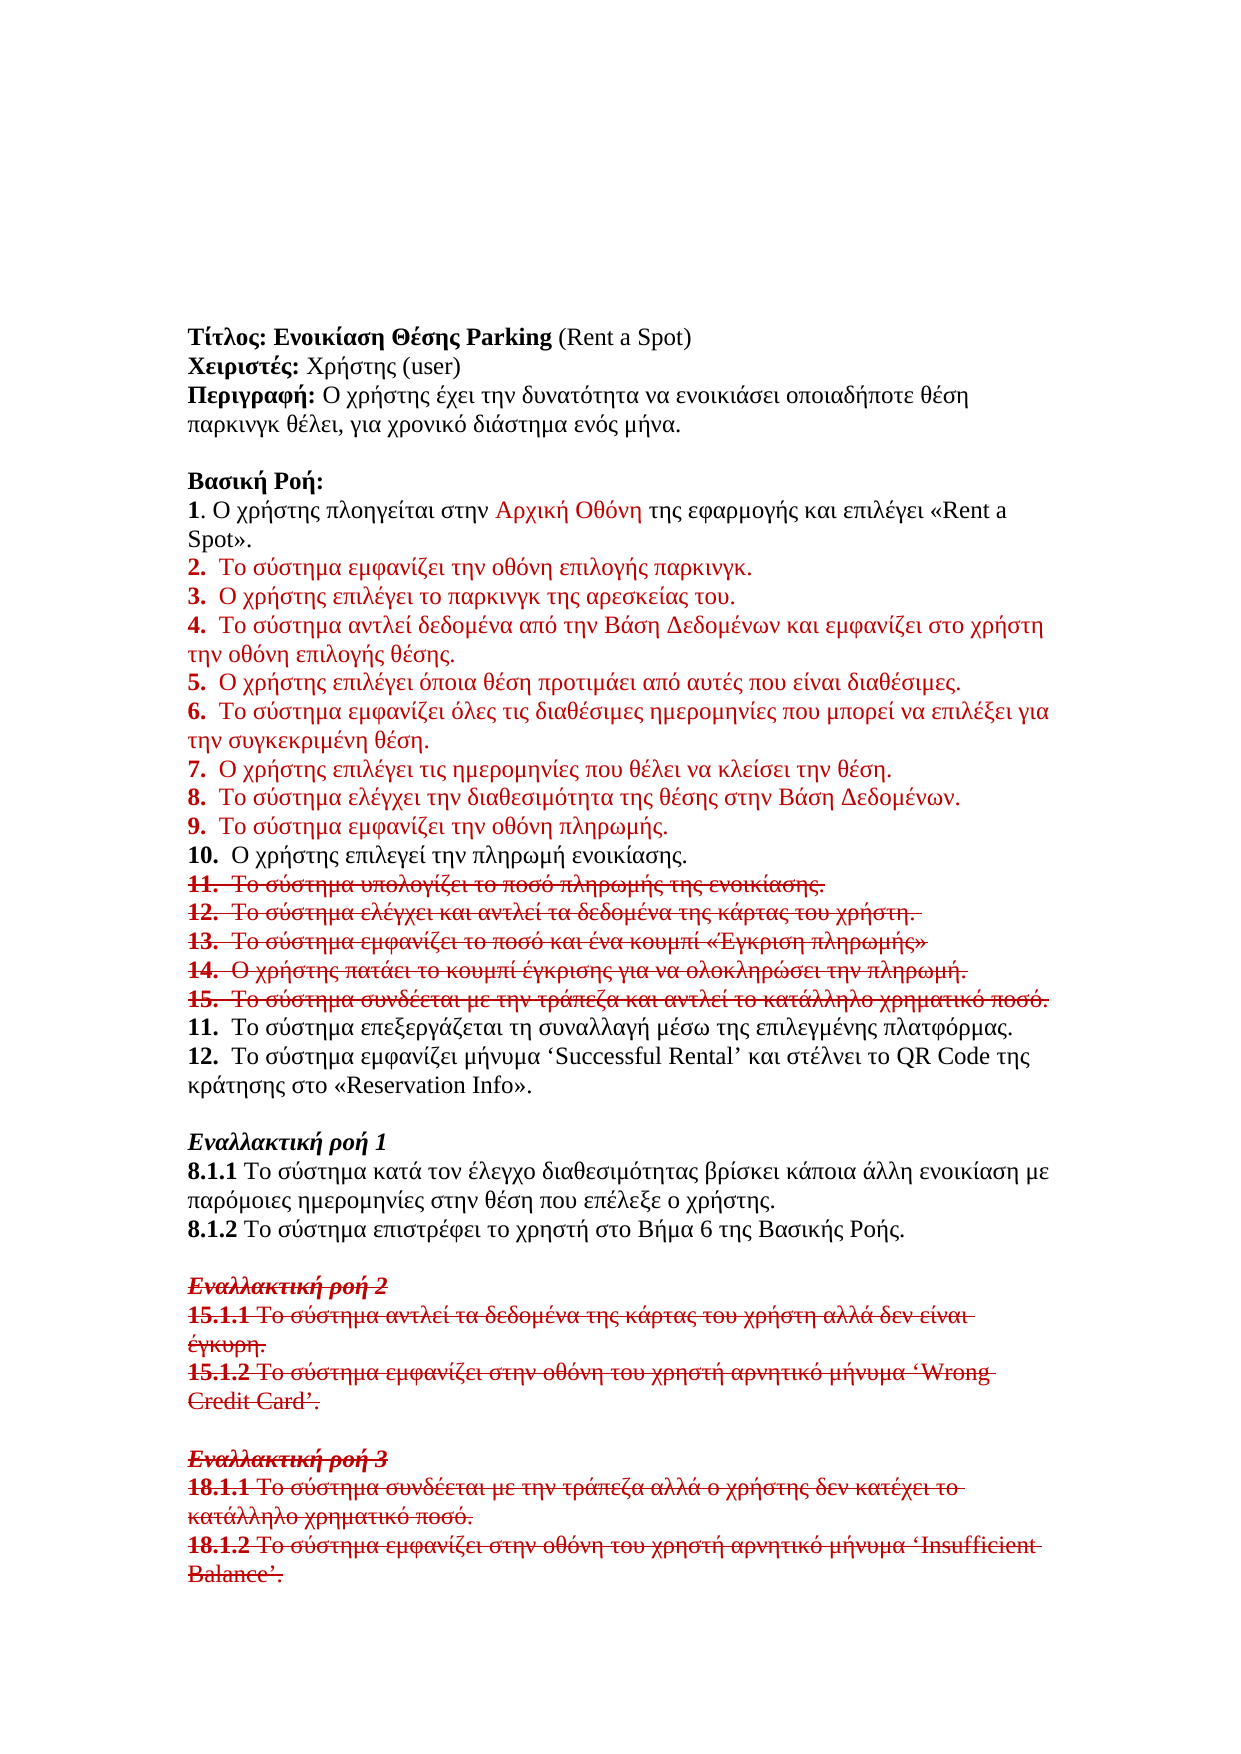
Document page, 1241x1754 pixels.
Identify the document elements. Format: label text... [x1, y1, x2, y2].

text 2. Το σύστημα εμφανίζει την οθόνη επιλογής παρκινγκ. [187, 552, 1053, 581]
text 9. Το σύστημα εμφανίζει την οθόνη πληρωμής. [187, 811, 1053, 840]
text 10. Ο χρήστης επιλεγεί την πληρωμή ενοικίασης. [187, 840, 1053, 869]
text 7. Ο χρήστης επιλέγει τις ημερομηνίες που θέλει να κλείσει την θέση. [187, 754, 1053, 782]
text 5. Ο χρήστης επιλέγει όποια θέση προτιμάει από αυτές που είναι διαθέσιμες. [187, 667, 1053, 696]
text 11. Το σύστημα επεξεργάζεται τη συναλλαγή μέσω της επιλεγμένης πλατφόρμας. [187, 1012, 1053, 1041]
text Περιγραφή: Ο χρήστης έχει την δυνατότητα να ενοικιάσει οποιαδήποτε θέση παρκινγκ θέλει, για χρονικό διάστημα ενός μήνα. [187, 380, 1053, 437]
text 14. Ο χρήστης πατάει το κουμπί έγκρισης για να ολοκληρώσει την πληρωμή. [187, 955, 1053, 984]
text Χειριστές: Χρήστης (user) [187, 351, 1053, 380]
text 4. Το σύστημα αντλεί δεδομένα από την Βάση Δεδομένων και εμφανίζει στο χρήστη την οθόνη επιλογής θέσης. [187, 610, 1053, 667]
text Εναλλακτική ροή 3 [187, 1444, 1053, 1472]
text Βασική Ροή: [187, 466, 1053, 495]
text 13. Το σύστημα εμφανίζει το ποσό και ένα κουμπί «Έγκριση πληρωμής» [187, 926, 1053, 955]
text 8. Το σύστημα ελέγχει την διαθεσιμότητα της θέσης στην Βάση Δεδομένων. [187, 782, 1053, 811]
text Spot». [187, 524, 1053, 552]
text 12. Το σύστημα εμφανίζει μήνυμα ‘Successful Rental’ και στέλνει το QR Code της κράτησης στο «Reservation Info». [187, 1041, 1053, 1099]
text 18.1.2 Το σύστημα εμφανίζει στην οθόνη του χρηστή αρνητικό μήνυμα ‘Insufficient Balance’. [187, 1530, 1053, 1587]
text Εναλλακτική ροή 1 [187, 1127, 1053, 1156]
text 15. Το σύστημα συνδέεται με την τράπεζα και αντλεί το κατάλληλο χρηματικό ποσό. [187, 984, 1053, 1012]
text 15.1.1 Το σύστημα αντλεί τα δεδομένα της κάρτας του χρήστη αλλά δεν είναι έγκυρη. [187, 1300, 1053, 1357]
text 1. Ο χρήστης πλοηγείται στην Αρχική Οθόνη της εφαρμογής και επιλέγει «Rent a [187, 495, 1053, 524]
text 6. Το σύστημα εμφανίζει όλες τις διαθέσιμες ημερομηνίες που μπορεί να επιλέξει για την συγκεκριμένη θέση. [187, 696, 1053, 754]
text 11. Το σύστημα υπολογίζει το ποσό πληρωμής της ενοικίασης. [187, 869, 1053, 897]
text Εναλλακτική ροή 2 [187, 1271, 1053, 1300]
text 8.1.1 Το σύστημα κατά τον έλεγχο διαθεσιμότητας βρίσκει κάποια άλλη ενοικίαση με παρόμοιες ημερομηνίες στην θέση που επέλεξε ο χρήστης. [187, 1156, 1053, 1214]
text 15.1.2 Το σύστημα εμφανίζει στην οθόνη του χρηστή αρνητικό μήνυμα ‘Wrong Credit Card’. [187, 1357, 1053, 1415]
text 12. Το σύστημα ελέγχει και αντλεί τα δεδομένα της κάρτας του χρήστη. [187, 897, 1053, 926]
text 8.1.2 Το σύστημα επιστρέφει το χρηστή στο Βήμα 6 της Βασικής Ροής. [187, 1214, 1053, 1242]
text Τίτλος: Ενοικίαση Θέσης Parking (Rent a Spot) [187, 322, 1053, 351]
text 3. Ο χρήστης επιλέγει το παρκινγκ της αρεσκείας του. [187, 581, 1053, 610]
text 18.1.1 Το σύστημα συνδέεται με την τράπεζα αλλά ο χρήστης δεν κατέχει το κατάλληλο χρηματικό ποσό. [187, 1472, 1053, 1530]
